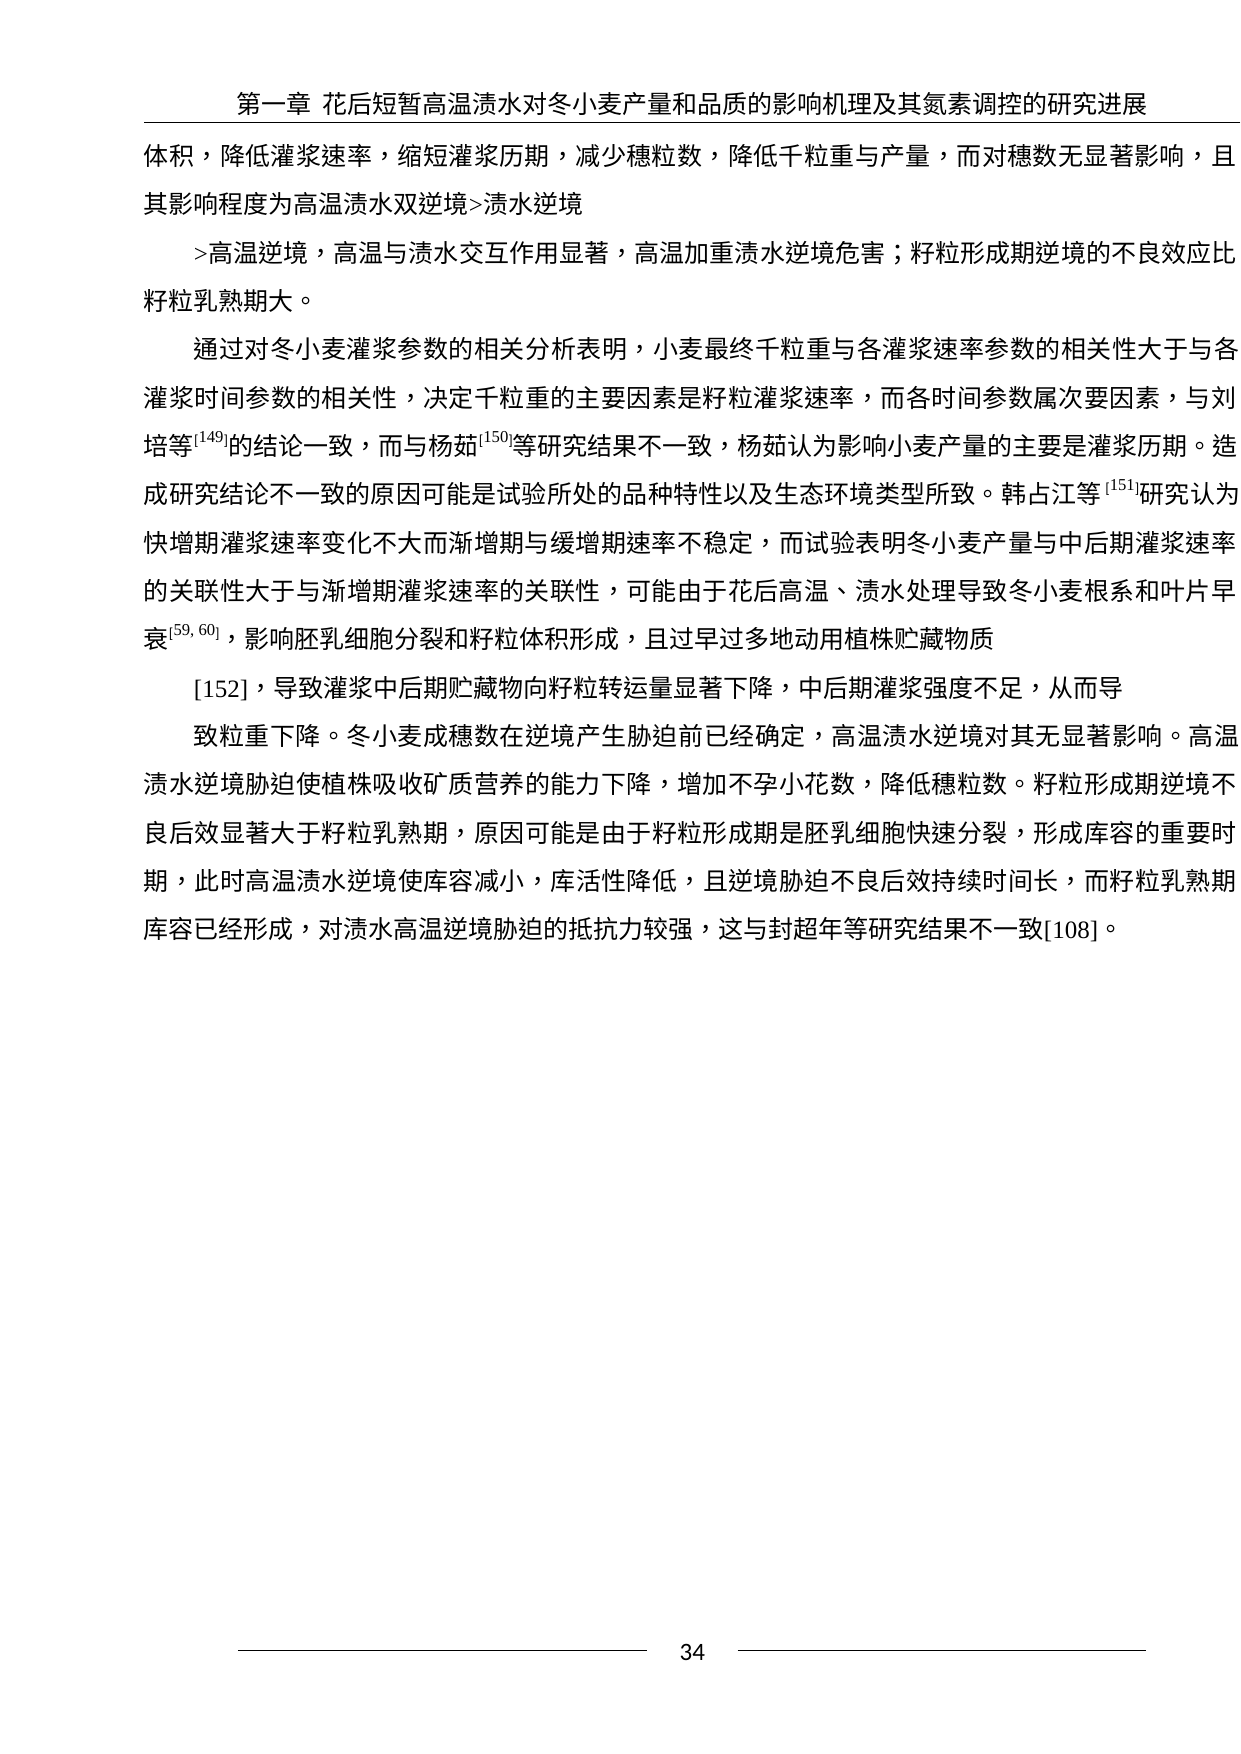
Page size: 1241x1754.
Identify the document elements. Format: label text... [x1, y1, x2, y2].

text >高温逆境，高温与渍水交互作用显著，高温加重渍水逆境危害；籽粒形成期逆境的不良效应比籽粒乳熟期大。 [144, 220, 1240, 317]
text [152]，导致灌浆中后期贮藏物向籽粒转运量显著下降，中后期灌浆强度不足，从而导 [144, 655, 1240, 703]
text 致粒重下降。冬小麦成穗数在逆境产生胁迫前已经确定，高温渍水逆境对其无显著影响。高温渍水逆境胁迫使植株吸收矿质营养的能力下降，增加不孕小花数，降低穗粒数。籽粒形成期逆境不良后效显著大于籽粒乳熟期，原因可能是由于籽粒形成期是胚乳细胞快速分裂，形成库容的重要时期，此时高温渍水逆境使库容减小，库活性降低，且逆境胁迫不良后效持续时间长，而籽粒乳熟期库容已经形成，对渍水高温逆境胁迫的抵抗力较强，这与封超年等研究结果不一致[108]。 [144, 703, 1240, 945]
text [144, 123, 1240, 220]
text 通过对冬小麦灌浆参数的相关分析表明，小麦最终千粒重与各灌浆速率参数的相关性大于与各灌浆时间参数的相关性，决定千粒重的主要因素是籽粒灌浆速率，而各时间参数属次要因素，与刘培等[149]的结论一致，而与杨茹[150]等研究结果不一致，杨茹认为影响小麦产量的主要是灌浆历期。造成研究结论不一致的原因可能是试验所处的品种特性以及生态环境类型所致。韩占江等[151]研究认为快增期灌浆速率变化不大而渐增期与缓增期速率不稳定，而试验表明冬小麦产量与中后期灌浆速率的关联性大于与渐增期灌浆速率的关联性，可能由于花后高温、渍水处理导致冬小麦根系和叶片早衰[59, 60]，影响胚乳细胞分裂和籽粒体积形成，且过早过多地动用植株贮藏物质 [144, 317, 1240, 655]
